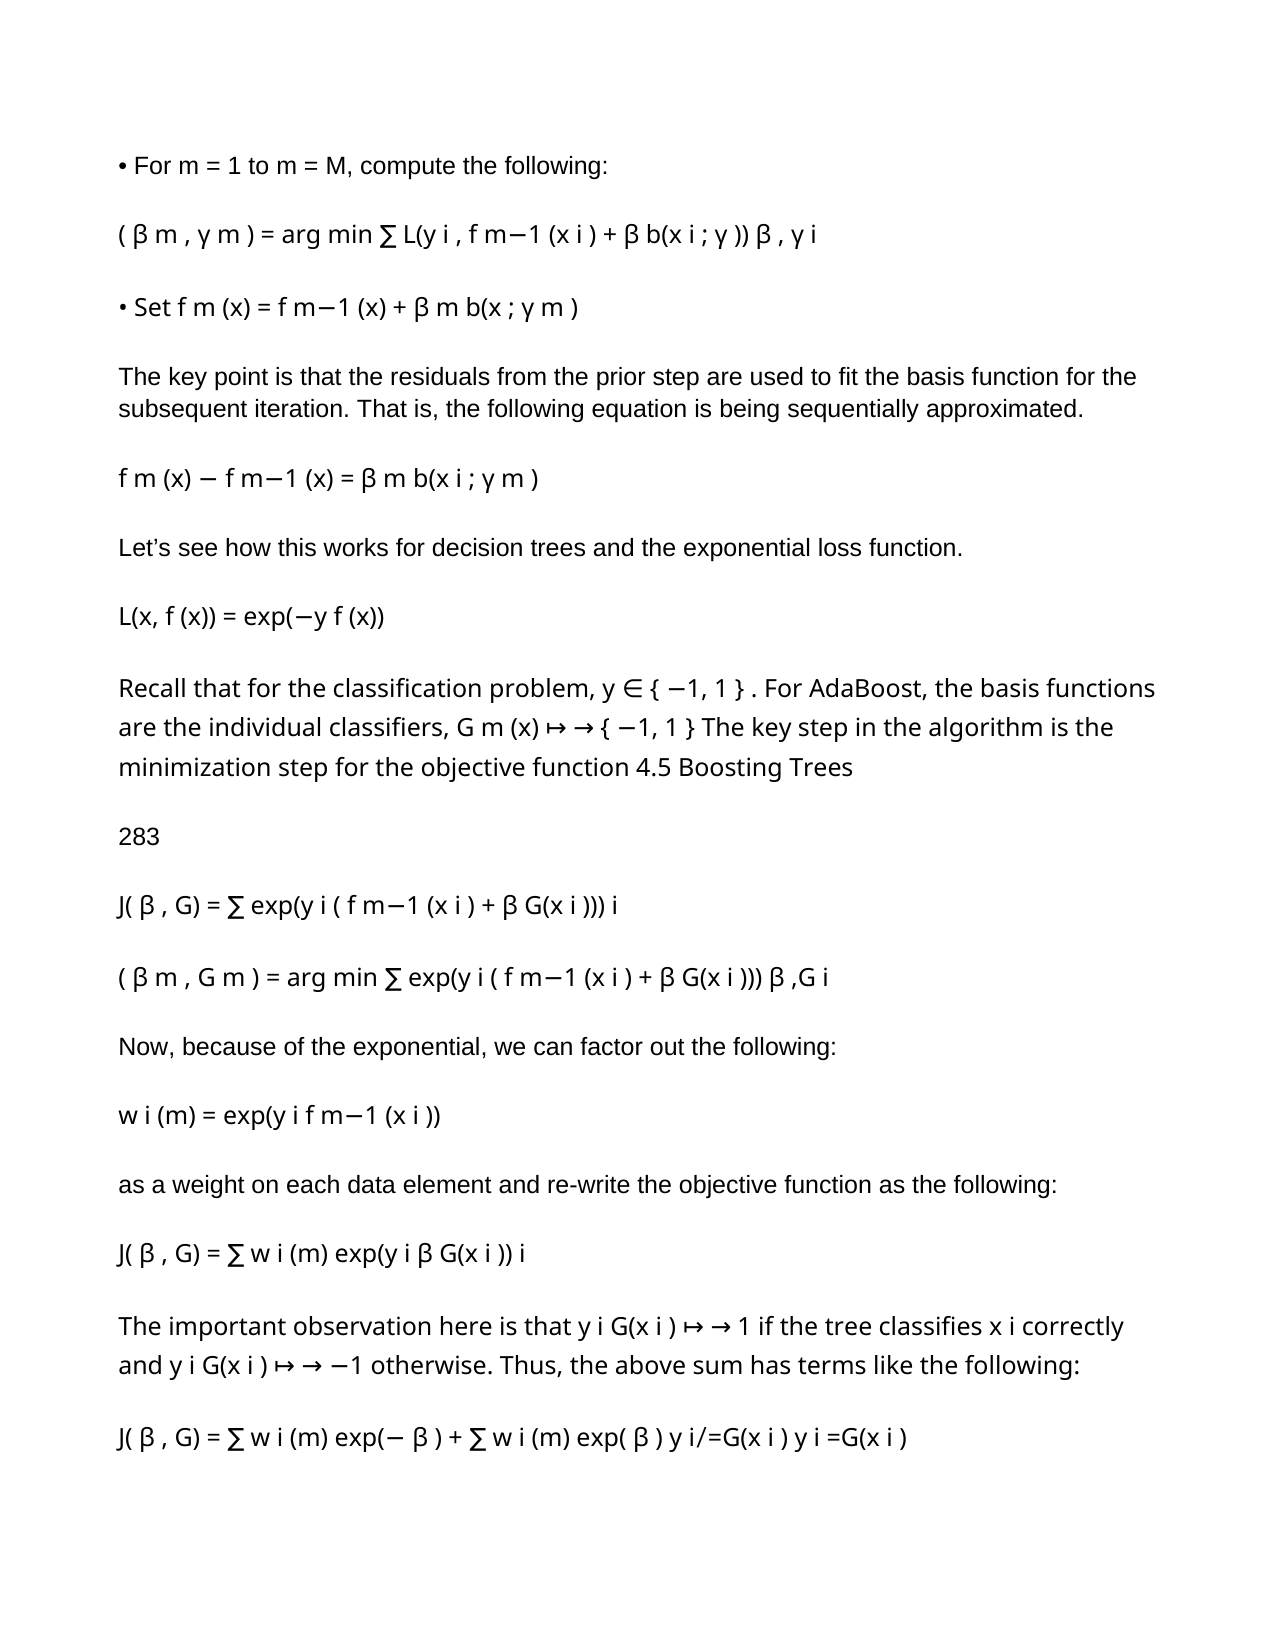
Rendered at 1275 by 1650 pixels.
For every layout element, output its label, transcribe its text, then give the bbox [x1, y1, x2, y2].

text f m (x) − f m−1 (x) = β m b(x i ; γ m ) [118, 461, 1157, 494]
text w i (m) = exp(y i f m−1 (x i )) [118, 1098, 1157, 1132]
text Let’s see how this works for decision trees and the exponential loss function. [118, 533, 1157, 561]
text ( β m , G m ) = arg min ∑ exp(y i ( f m−1 (x i ) + β G(x i ))) β ,G i [118, 960, 1157, 994]
text J( β , G) = ∑ w i (m) exp(− β ) + ∑ w i (m) exp( β ) y i ̸ =G(x i ) y i =G(x i ) [118, 1420, 1157, 1454]
text 283 [118, 821, 1157, 850]
text J( β , G) = ∑ w i (m) exp(y i β G(x i )) i [118, 1236, 1157, 1270]
text The key point is that the residuals from the prior step are used to ﬁt the basis function for the subsequent iteration. That is, the following equation is being sequentially approximated. [118, 361, 1157, 423]
text as a weight on each data element and re-write the objective function as the following: [118, 1170, 1157, 1199]
text Now, because of the exponential, we can factor out the following: [118, 1032, 1157, 1061]
text J( β , G) = ∑ exp(y i ( f m−1 (x i ) + β G(x i ))) i [118, 887, 1157, 922]
text • Set f m (x) = f m−1 (x) + β m b(x ; γ m ) [118, 289, 1157, 323]
text L(x, f (x)) = exp(−y f (x)) [118, 599, 1157, 633]
text The important observation here is that y i G(x i ) ↦ → 1 if the tree classiﬁes x i correctly and y i G(x i ) ↦ → −1 otherwise. Thus, the above sum has terms like the following: [118, 1308, 1157, 1382]
text ( β m , γ m ) = arg min ∑ L(y i , f m−1 (x i ) + β b(x i ; γ )) β , γ i [118, 217, 1157, 251]
text • For m = 1 to m = M, compute the following: [118, 151, 1157, 180]
text Recall that for the classiﬁcation problem, y ∈ { −1, 1 } . For AdaBoost, the basis functions are the individual classiﬁers, G m (x) ↦ → { −1, 1 } The key step in the algorithm is the minimization step for the objective function 4.5 Boosting Trees [118, 671, 1157, 783]
